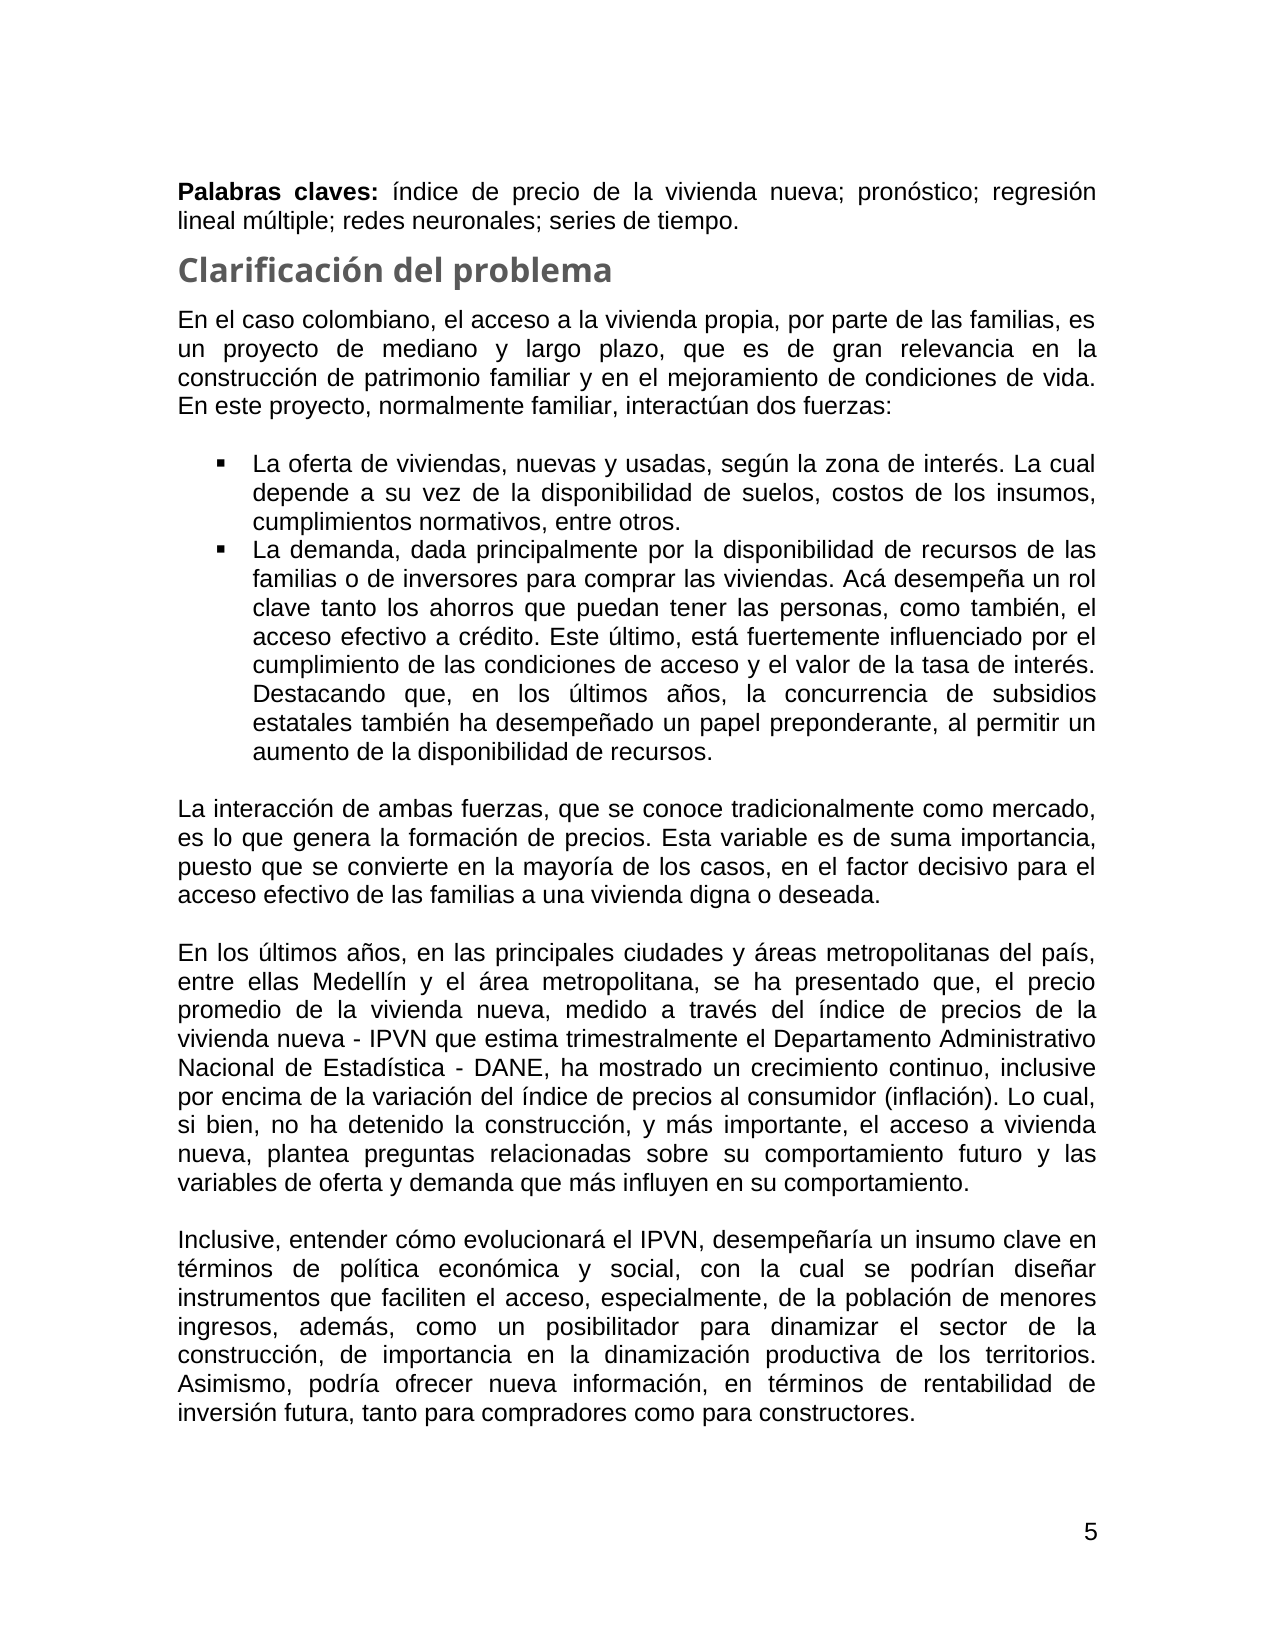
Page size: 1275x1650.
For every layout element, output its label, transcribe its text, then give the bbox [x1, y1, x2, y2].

text En el caso colombiano, el acceso a la vivienda propia, por parte de las familias, es un proyecto de mediano y largo plazo, que es de gran relevancia en la construcción de patrimonio familiar y en el mejoramiento de condiciones de vida. En este proyecto, normalmente familiar, interactúan dos fuerzas: [177, 305, 1098, 420]
list La demanda, dada principalmente por la disponibilidad de recursos de las familias o de inversores para comprar las viviendas. Acá desempeña un rol clave tanto los ahorros que puedan tener las personas, como también, el acceso efectivo a crédito. Este último, está fuertemente influenciado por el cumplimiento de las condiciones de acceso y el valor de la tasa de interés. Destacando que, en los últimos años, la concurrencia de subsidios estatales también ha desempeñado un papel preponderante, al permitir un aumento de la disponibilidad de recursos. [215, 535, 1098, 765]
text Inclusive, entender cómo evolucionará el IPVN, desempeñaría un insumo clave en términos de política económica y social, con la cual se podrían diseñar instrumentos que faciliten el acceso, especialmente, de la población de menores ingresos, además, como un posibilitador para dinamizar el sector de la construcción, de importancia en la dinamización productiva de los territorios. Asimismo, podría ofrecer nueva información, en términos de rentabilidad de inversión futura, tanto para compradores como para constructores. [177, 1225, 1098, 1427]
subtitle Clarificación del problema [177, 247, 1098, 293]
text En los últimos años, en las principales ciudades y áreas metropolitanas del país, entre ellas Medellín y el área metropolitana, se ha presentado que, el precio promedio de la vivienda nueva, medido a través del índice de precios de la vivienda nueva - IPVN que estima trimestralmente el Departamento Administrativo Nacional de Estadística - DANE, ha mostrado un crecimiento continuo, inclusive por encima de la variación del índice de precios al consumidor (inflación). Lo cual, si bien, no ha detenido la construcción, y más importante, el acceso a vivienda nueva, plantea preguntas relacionadas sobre su comportamiento futuro y las variables de oferta y demanda que más influyen en su comportamiento. [177, 938, 1098, 1197]
text La interacción de ambas fuerzas, que se conoce tradicionalmente como mercado, es lo que genera la formación de precios. Esta variable es de suma importancia, puesto que se convierte en la mayoría de los casos, en el factor decisivo para el acceso efectivo de las familias a una vivienda digna o deseada. [177, 794, 1098, 909]
list La oferta de viviendas, nuevas y usadas, según la zona de interés. La cual depende a su vez de la disponibilidad de suelos, costos de los insumos, cumplimientos normativos, entre otros. [215, 449, 1098, 535]
text Palabras claves: índice de precio de la vivienda nueva; pronóstico; regresión lineal múltiple; redes neuronales; series de tiempo. [177, 177, 1098, 235]
